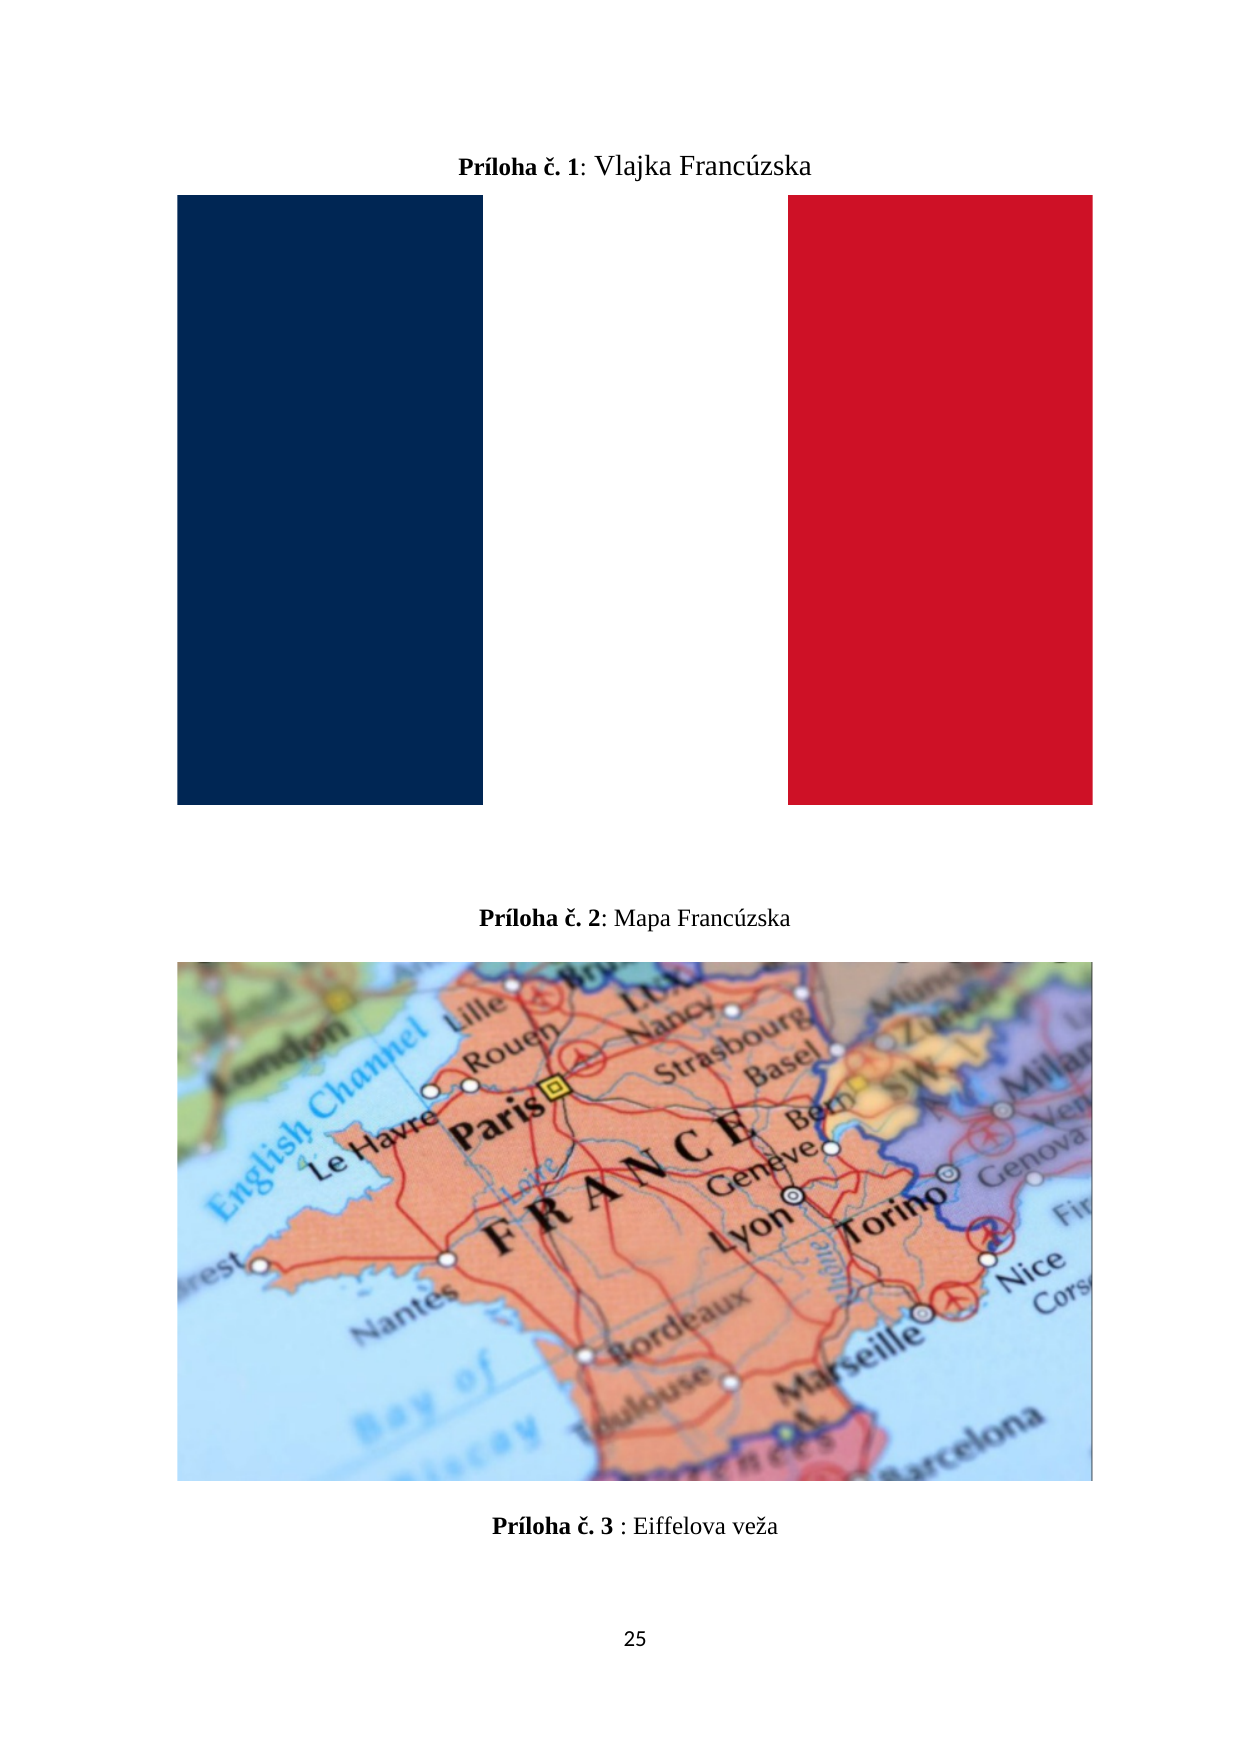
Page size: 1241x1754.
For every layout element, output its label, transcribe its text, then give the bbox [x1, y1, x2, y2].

text Príloha č. 2: Mapa Francúzska [177, 903, 1092, 931]
picture [177, 195, 1093, 805]
text Príloha č. 3 : Eiffelova veža [177, 1511, 1092, 1540]
picture [177, 962, 1093, 1481]
text Príloha č. 1: Vlajka Francúzska [177, 148, 1092, 195]
